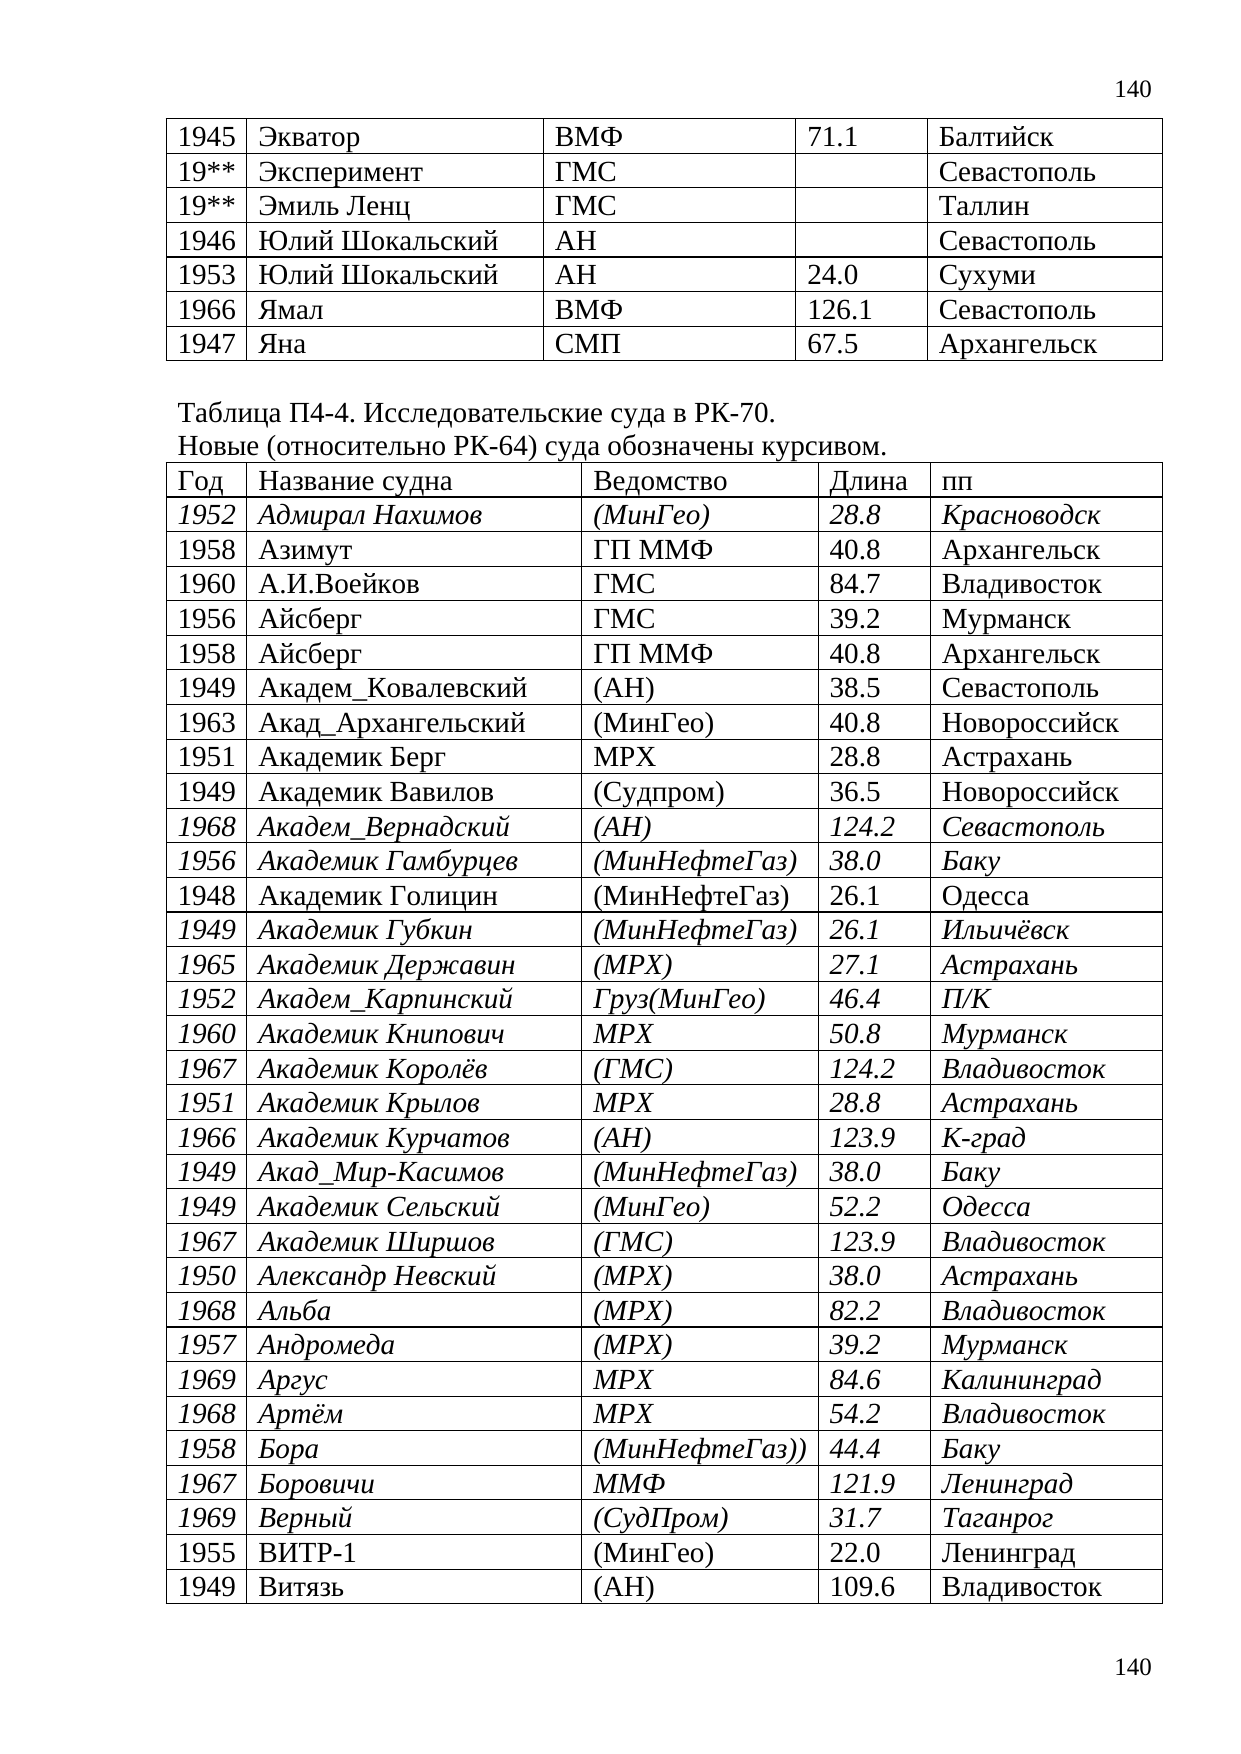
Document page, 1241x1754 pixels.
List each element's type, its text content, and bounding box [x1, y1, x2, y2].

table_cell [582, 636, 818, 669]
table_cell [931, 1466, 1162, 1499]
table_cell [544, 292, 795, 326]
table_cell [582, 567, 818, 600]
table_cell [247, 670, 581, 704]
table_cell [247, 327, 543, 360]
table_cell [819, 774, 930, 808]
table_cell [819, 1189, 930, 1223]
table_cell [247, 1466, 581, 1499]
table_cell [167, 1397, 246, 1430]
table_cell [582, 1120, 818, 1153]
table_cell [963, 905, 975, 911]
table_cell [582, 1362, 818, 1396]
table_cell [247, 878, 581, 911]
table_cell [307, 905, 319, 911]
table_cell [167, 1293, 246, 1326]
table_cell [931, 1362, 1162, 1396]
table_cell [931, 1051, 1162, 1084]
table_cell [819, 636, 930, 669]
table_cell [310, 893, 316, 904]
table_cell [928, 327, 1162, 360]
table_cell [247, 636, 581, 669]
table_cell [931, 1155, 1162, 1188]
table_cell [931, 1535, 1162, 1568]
table_cell ВМФ [544, 119, 795, 153]
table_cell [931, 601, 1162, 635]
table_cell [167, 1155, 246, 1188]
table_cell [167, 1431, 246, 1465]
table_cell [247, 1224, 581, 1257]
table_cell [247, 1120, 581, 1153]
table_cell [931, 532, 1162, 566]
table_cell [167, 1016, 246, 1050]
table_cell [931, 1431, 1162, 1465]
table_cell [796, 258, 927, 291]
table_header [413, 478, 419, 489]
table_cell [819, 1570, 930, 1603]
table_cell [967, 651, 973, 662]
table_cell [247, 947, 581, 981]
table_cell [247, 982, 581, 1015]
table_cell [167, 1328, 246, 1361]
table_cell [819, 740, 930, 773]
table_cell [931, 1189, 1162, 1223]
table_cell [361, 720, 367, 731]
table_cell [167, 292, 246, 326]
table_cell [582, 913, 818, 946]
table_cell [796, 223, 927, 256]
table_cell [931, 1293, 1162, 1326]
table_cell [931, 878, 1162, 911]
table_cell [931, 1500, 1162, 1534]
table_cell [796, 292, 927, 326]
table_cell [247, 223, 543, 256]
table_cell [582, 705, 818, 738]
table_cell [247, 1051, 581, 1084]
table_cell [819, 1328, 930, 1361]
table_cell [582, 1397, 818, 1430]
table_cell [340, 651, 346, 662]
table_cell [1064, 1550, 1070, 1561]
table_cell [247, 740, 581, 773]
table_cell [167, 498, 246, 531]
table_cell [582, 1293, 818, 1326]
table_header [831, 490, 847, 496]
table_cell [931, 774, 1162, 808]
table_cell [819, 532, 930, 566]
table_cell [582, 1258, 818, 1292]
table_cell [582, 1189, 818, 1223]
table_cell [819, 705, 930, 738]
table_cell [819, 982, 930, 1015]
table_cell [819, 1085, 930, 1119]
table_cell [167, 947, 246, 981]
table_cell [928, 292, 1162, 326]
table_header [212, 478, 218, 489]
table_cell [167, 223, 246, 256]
text Таблица П4-4. Исследовательские суда в РК-70. [177, 395, 1152, 428]
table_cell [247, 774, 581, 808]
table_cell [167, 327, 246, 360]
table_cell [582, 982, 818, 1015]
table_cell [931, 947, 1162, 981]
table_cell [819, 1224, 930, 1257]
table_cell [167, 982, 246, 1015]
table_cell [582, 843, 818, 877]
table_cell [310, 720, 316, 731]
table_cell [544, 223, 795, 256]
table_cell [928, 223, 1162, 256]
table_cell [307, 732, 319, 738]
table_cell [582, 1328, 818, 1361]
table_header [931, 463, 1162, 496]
table_cell Экватор [247, 119, 543, 153]
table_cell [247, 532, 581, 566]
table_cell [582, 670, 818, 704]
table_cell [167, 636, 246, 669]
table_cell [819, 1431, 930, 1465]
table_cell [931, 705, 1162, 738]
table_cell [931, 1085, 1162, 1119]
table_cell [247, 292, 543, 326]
table_cell Балтийск [928, 119, 1162, 153]
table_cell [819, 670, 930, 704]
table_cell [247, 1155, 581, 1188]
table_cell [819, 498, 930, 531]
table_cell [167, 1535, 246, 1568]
table_cell [796, 188, 927, 222]
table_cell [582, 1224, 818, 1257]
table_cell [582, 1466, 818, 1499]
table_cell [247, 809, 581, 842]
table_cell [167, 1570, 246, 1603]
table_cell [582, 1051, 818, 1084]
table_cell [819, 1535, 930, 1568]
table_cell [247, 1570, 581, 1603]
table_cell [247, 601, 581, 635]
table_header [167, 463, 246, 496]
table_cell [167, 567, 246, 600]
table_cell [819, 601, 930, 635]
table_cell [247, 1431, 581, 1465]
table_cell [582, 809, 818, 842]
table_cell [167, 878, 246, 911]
text Новые (относительно РК-64) суда обозначены курсивом. [177, 428, 1152, 462]
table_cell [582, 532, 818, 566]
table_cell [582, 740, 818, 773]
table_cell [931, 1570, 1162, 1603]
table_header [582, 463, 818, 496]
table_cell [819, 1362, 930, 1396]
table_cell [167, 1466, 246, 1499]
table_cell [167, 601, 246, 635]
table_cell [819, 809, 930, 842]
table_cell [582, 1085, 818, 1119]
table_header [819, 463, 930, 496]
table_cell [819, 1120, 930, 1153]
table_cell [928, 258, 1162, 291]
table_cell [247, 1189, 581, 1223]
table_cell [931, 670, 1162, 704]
table_cell 1945 [167, 119, 246, 153]
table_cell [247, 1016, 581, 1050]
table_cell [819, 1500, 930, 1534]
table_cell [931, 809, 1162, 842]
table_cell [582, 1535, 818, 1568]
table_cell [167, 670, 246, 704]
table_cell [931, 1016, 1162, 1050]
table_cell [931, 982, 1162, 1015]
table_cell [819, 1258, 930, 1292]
table_cell 71.1 [796, 119, 927, 153]
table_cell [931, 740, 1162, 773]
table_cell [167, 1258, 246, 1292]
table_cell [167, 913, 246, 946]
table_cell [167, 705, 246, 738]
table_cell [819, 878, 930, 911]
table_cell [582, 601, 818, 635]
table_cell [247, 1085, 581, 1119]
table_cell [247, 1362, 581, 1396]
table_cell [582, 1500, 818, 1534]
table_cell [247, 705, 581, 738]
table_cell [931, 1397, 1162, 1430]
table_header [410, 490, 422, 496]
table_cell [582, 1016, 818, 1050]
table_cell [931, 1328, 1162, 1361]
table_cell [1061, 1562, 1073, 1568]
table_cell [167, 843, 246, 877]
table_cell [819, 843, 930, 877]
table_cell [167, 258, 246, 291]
table_cell ГМС [544, 188, 795, 222]
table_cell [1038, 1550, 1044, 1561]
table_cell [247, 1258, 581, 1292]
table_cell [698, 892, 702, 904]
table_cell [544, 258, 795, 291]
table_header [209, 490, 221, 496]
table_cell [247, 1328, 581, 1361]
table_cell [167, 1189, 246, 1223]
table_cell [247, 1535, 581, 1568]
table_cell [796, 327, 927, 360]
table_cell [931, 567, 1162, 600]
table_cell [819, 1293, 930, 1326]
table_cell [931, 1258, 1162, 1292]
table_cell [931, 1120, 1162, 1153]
table_cell Таллин [928, 188, 1162, 222]
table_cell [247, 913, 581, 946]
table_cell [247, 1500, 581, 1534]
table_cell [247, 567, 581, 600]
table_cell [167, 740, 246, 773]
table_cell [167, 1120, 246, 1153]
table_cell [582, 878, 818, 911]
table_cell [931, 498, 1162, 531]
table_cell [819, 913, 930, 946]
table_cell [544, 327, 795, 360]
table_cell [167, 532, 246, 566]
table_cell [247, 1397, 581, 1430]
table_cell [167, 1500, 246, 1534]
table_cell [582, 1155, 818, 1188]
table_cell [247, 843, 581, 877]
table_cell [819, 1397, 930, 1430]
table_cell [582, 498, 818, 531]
table_cell ГМС [544, 154, 795, 187]
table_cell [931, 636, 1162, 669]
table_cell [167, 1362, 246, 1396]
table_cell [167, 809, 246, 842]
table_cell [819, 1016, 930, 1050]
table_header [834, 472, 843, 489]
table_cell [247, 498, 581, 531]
table_cell Севастополь [928, 154, 1162, 187]
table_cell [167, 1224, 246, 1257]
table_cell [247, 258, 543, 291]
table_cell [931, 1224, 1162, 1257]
table_cell Эксперимент [247, 154, 543, 187]
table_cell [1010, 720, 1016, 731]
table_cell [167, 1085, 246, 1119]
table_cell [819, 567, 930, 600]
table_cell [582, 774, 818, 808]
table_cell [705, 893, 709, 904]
table_cell 19** [167, 154, 246, 187]
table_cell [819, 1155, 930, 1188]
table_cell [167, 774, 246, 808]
table_cell [796, 154, 927, 187]
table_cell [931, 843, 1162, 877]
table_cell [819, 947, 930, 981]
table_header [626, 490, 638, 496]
table_cell 19** [167, 188, 246, 222]
table_cell Эмиль Ленц [247, 188, 543, 222]
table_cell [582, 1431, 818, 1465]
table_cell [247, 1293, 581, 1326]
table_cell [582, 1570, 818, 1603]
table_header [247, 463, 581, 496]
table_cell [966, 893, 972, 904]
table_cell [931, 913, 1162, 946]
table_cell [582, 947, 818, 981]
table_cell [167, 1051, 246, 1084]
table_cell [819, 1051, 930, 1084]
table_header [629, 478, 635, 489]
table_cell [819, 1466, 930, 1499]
